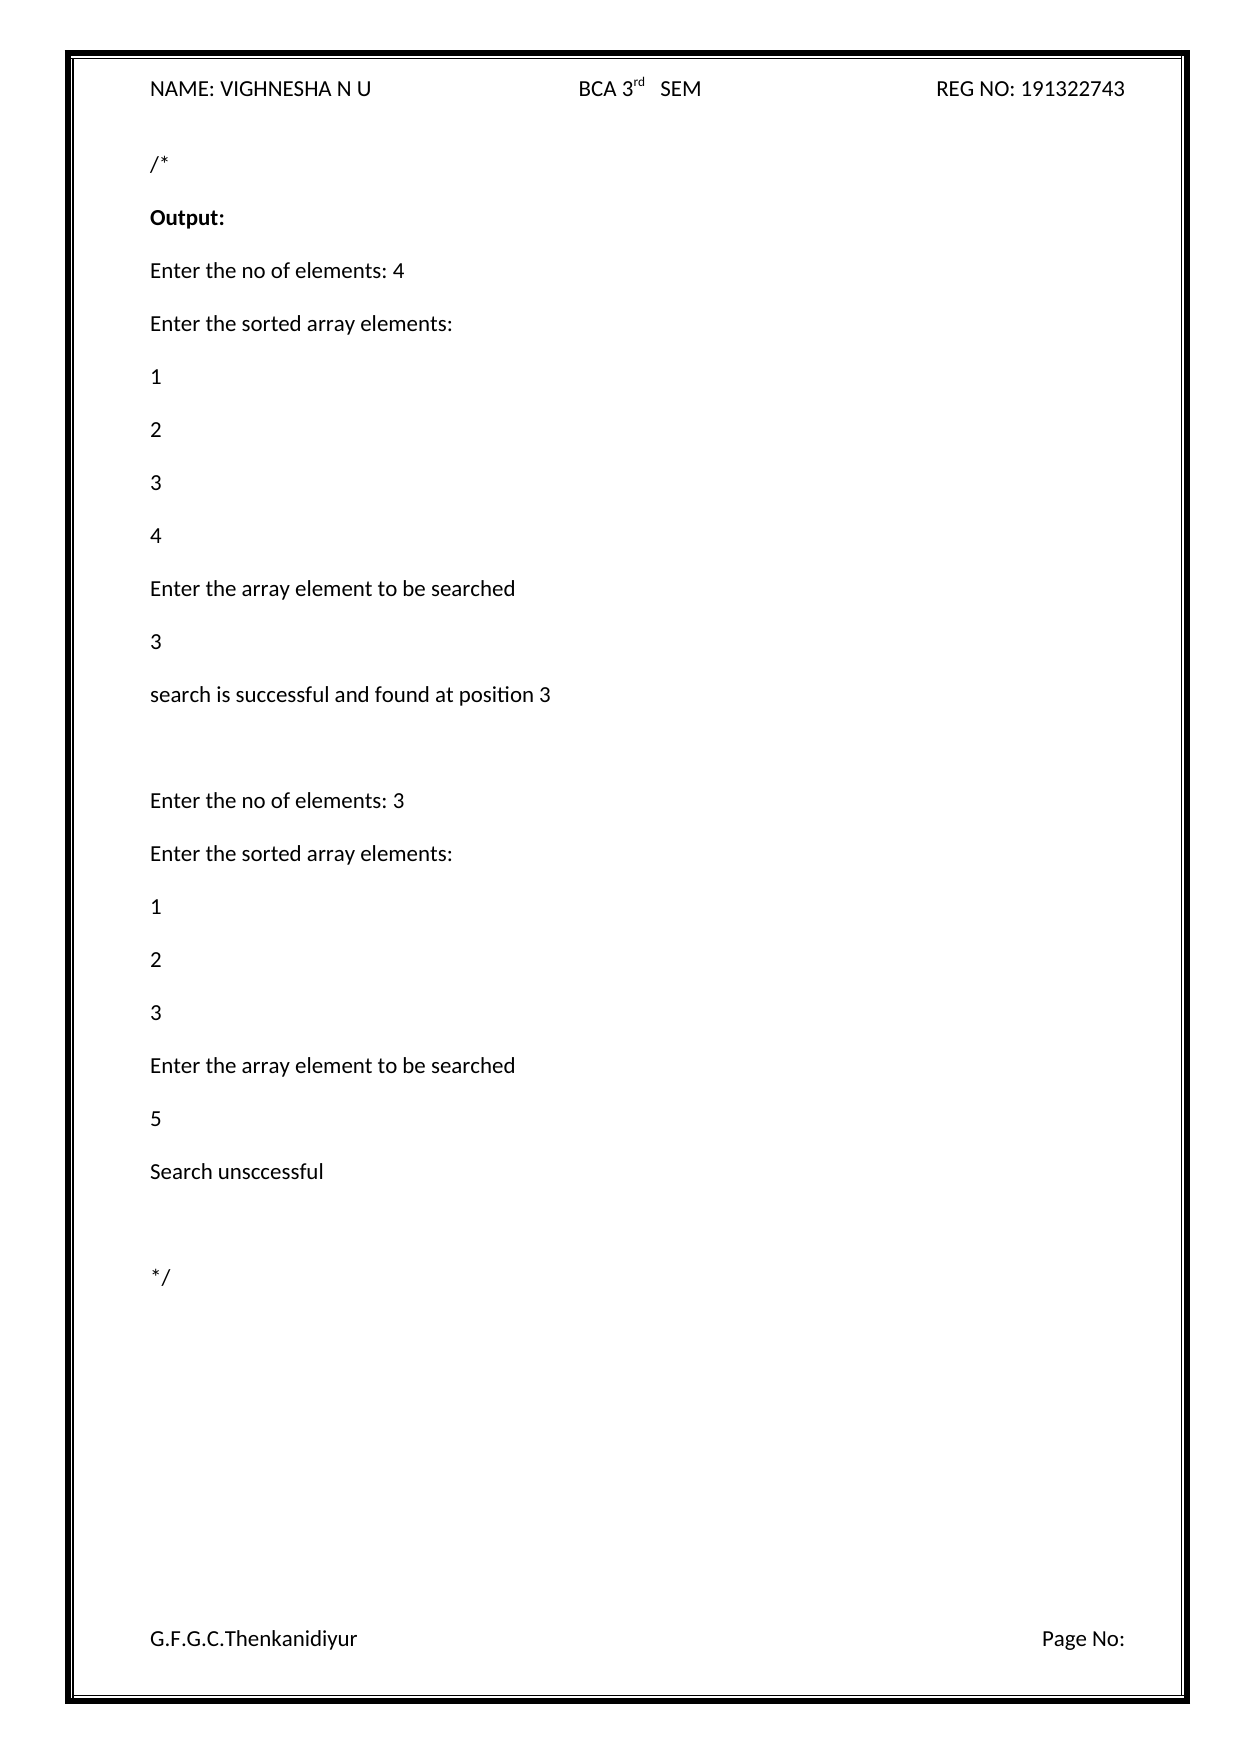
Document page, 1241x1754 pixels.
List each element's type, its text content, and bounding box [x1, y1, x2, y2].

text 3 [150, 468, 1090, 496]
text Enter the sorted array elements: [150, 309, 1090, 337]
text 3 [150, 627, 1090, 655]
text Output: [150, 203, 1090, 231]
text search is successful and found at position 3 [150, 680, 1090, 708]
text 2 [150, 415, 1090, 443]
text Enter the array element to be searched [150, 574, 1090, 602]
text 3 [150, 998, 1090, 1026]
text 1 [150, 362, 1090, 390]
text Enter the no of elements: 3 [150, 786, 1090, 814]
text 1 [150, 892, 1090, 920]
text 5 [150, 1104, 1090, 1132]
text Enter the no of elements: 4 [150, 256, 1090, 284]
text 4 [150, 521, 1090, 549]
text Enter the array element to be searched [150, 1051, 1090, 1079]
text */ [150, 1263, 1090, 1291]
text Enter the sorted array elements: [150, 839, 1090, 867]
text Search unsccessful [150, 1157, 1090, 1185]
text 2 [150, 945, 1090, 973]
text /* [150, 150, 1090, 178]
